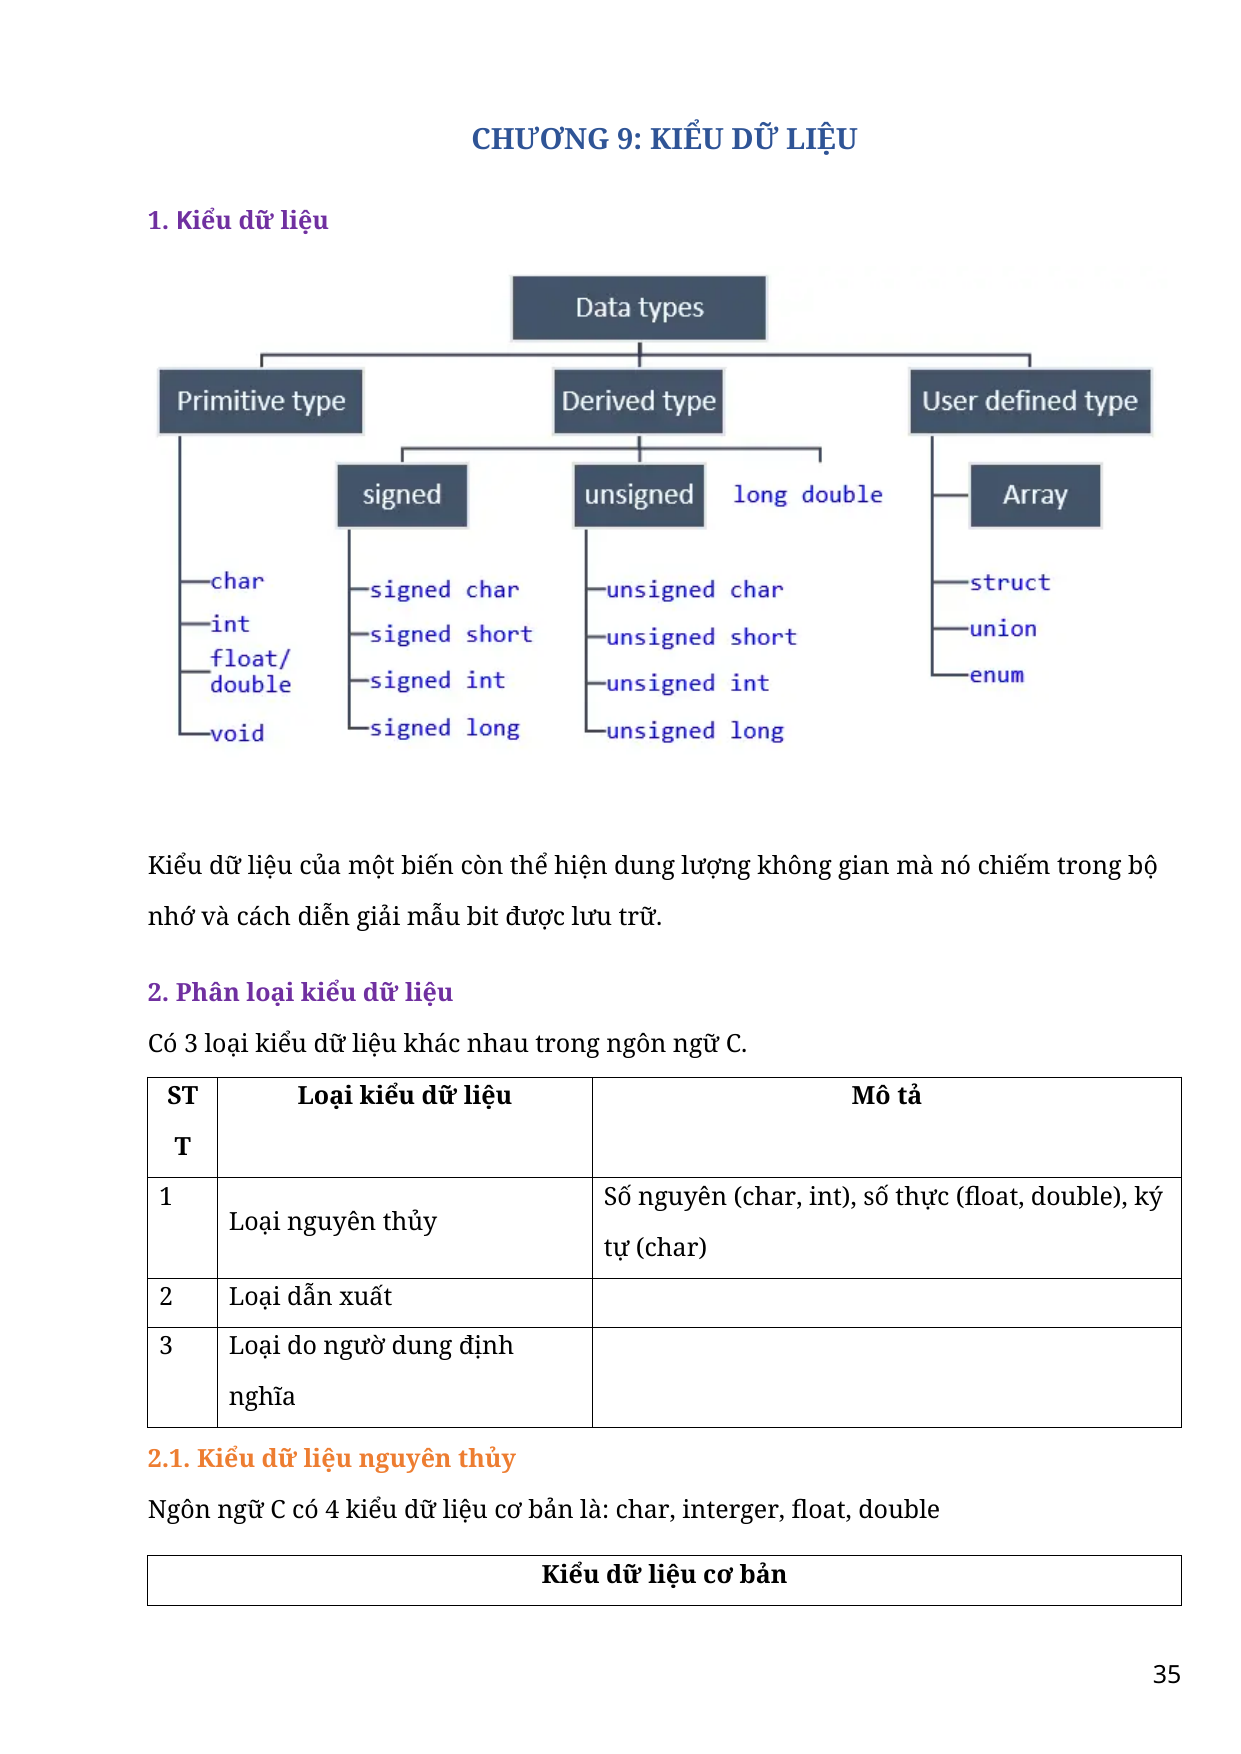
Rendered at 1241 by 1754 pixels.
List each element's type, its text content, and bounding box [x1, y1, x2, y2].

table_cell 1 [148, 1178, 217, 1277]
table_cell Loại nguyên thủy [218, 1178, 592, 1277]
table_cell 3 [148, 1328, 217, 1427]
table_header Mô tả [593, 1078, 1181, 1177]
table_cell [593, 1328, 1181, 1427]
text Ngôn ngữ C có 4 kiểu dữ liệu cơ bản là: char, interger, float, double [148, 1492, 1181, 1526]
table_cell 2 [148, 1279, 217, 1327]
table_header STT [148, 1078, 217, 1177]
table_header Loại kiểu dữ liệu [218, 1078, 592, 1177]
subtitle Kiểu dữ liệu nguyên thủy [148, 1441, 1181, 1475]
table_cell [593, 1279, 1181, 1327]
table_header Kiểu dữ liệu cơ bản [148, 1556, 1181, 1605]
subtitle Phân loại kiểu dữ liệu [148, 974, 1181, 1009]
table_cell Loại dẫn xuất [218, 1279, 592, 1327]
table_cell Số nguyên (char, int), số thực (float, double), ký tự (char) [593, 1178, 1181, 1277]
picture [147, 266, 1168, 763]
table_cell Loại do ngườ dung định nghĩa [218, 1328, 592, 1427]
text Có 3 loại kiểu dữ liệu khác nhau trong ngôn ngữ C. [148, 1026, 1181, 1060]
text Kiểu dữ liệu của một biến còn thể hiện dung lượng không gian mà nó chiếm trong bộ nhớ và cách diễn giải mẫu bit được lưu trữ. [148, 847, 1181, 933]
subtitle Kiểu dữ liệu [148, 203, 1181, 237]
subtitle KIỂU DỮ LIỆU [148, 118, 1181, 158]
